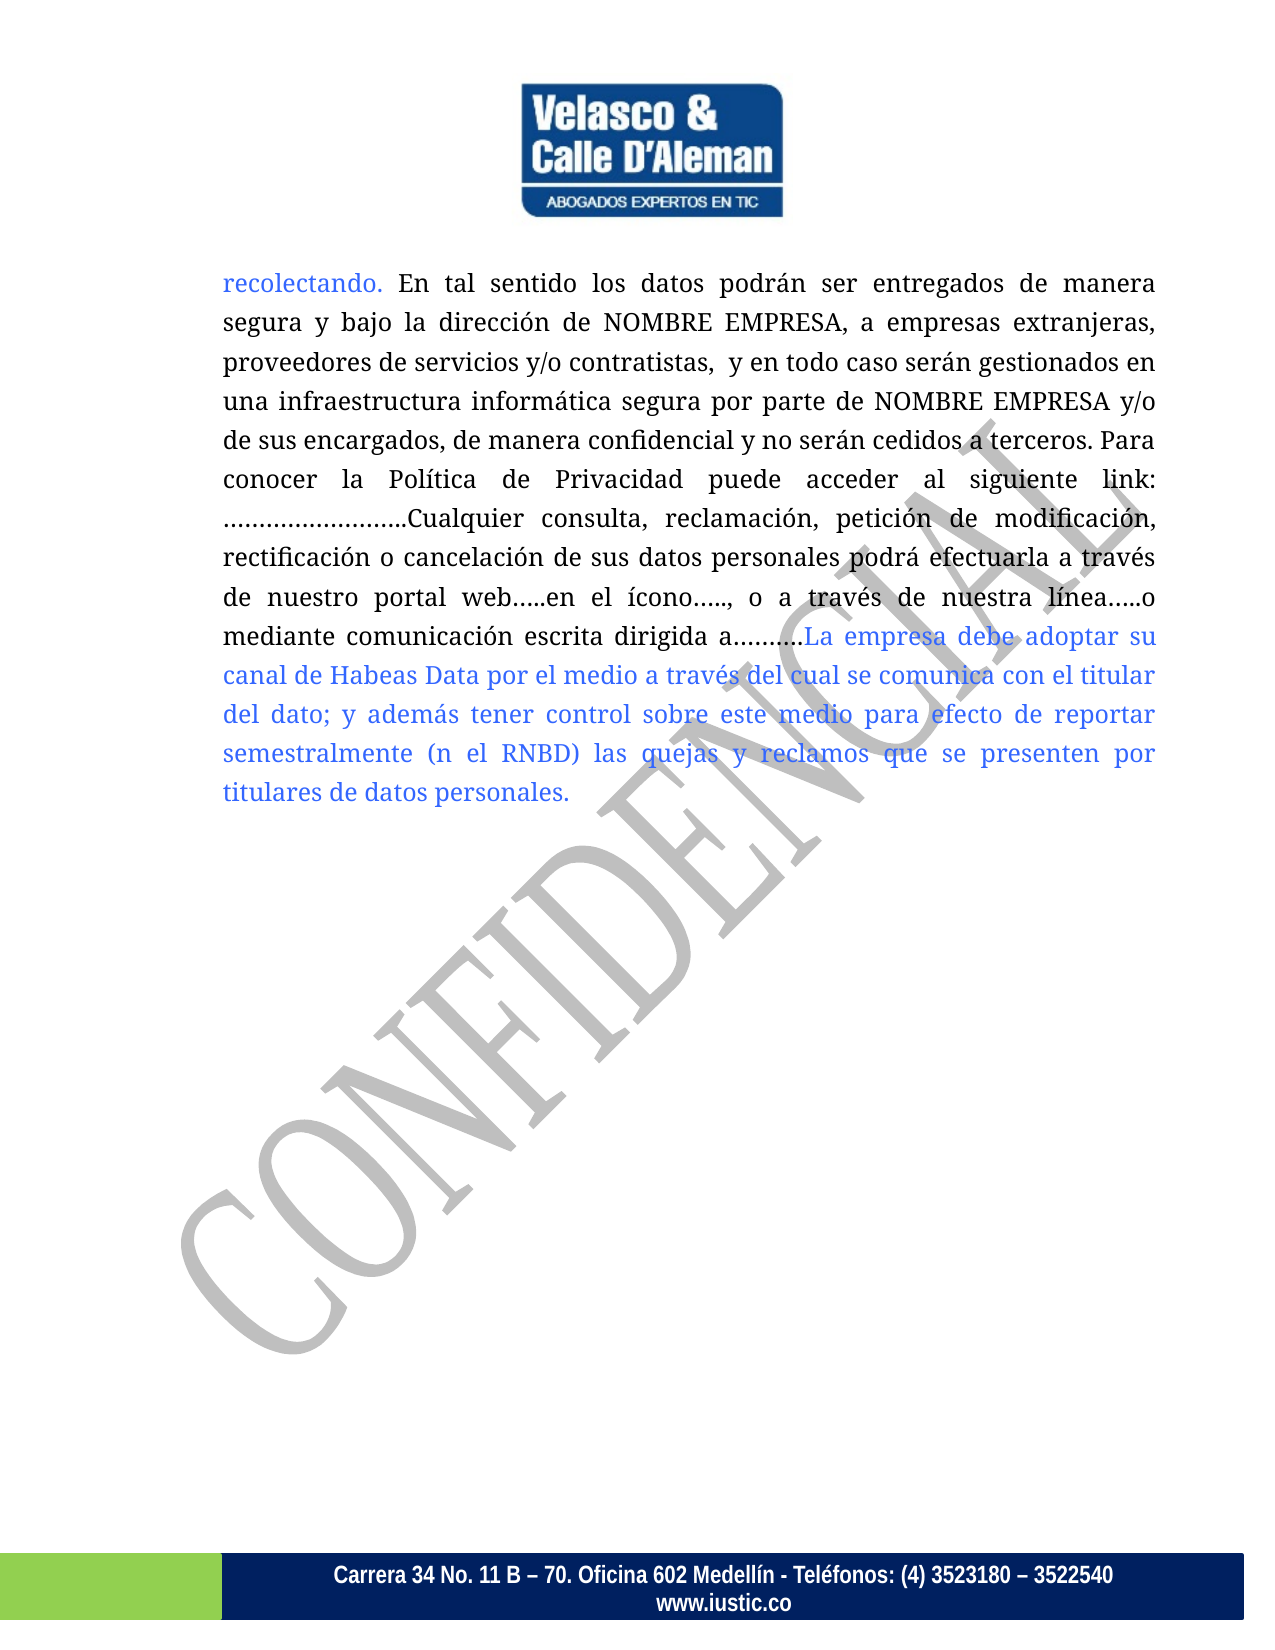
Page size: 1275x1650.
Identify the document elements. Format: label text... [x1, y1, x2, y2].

picture [511, 73, 793, 228]
